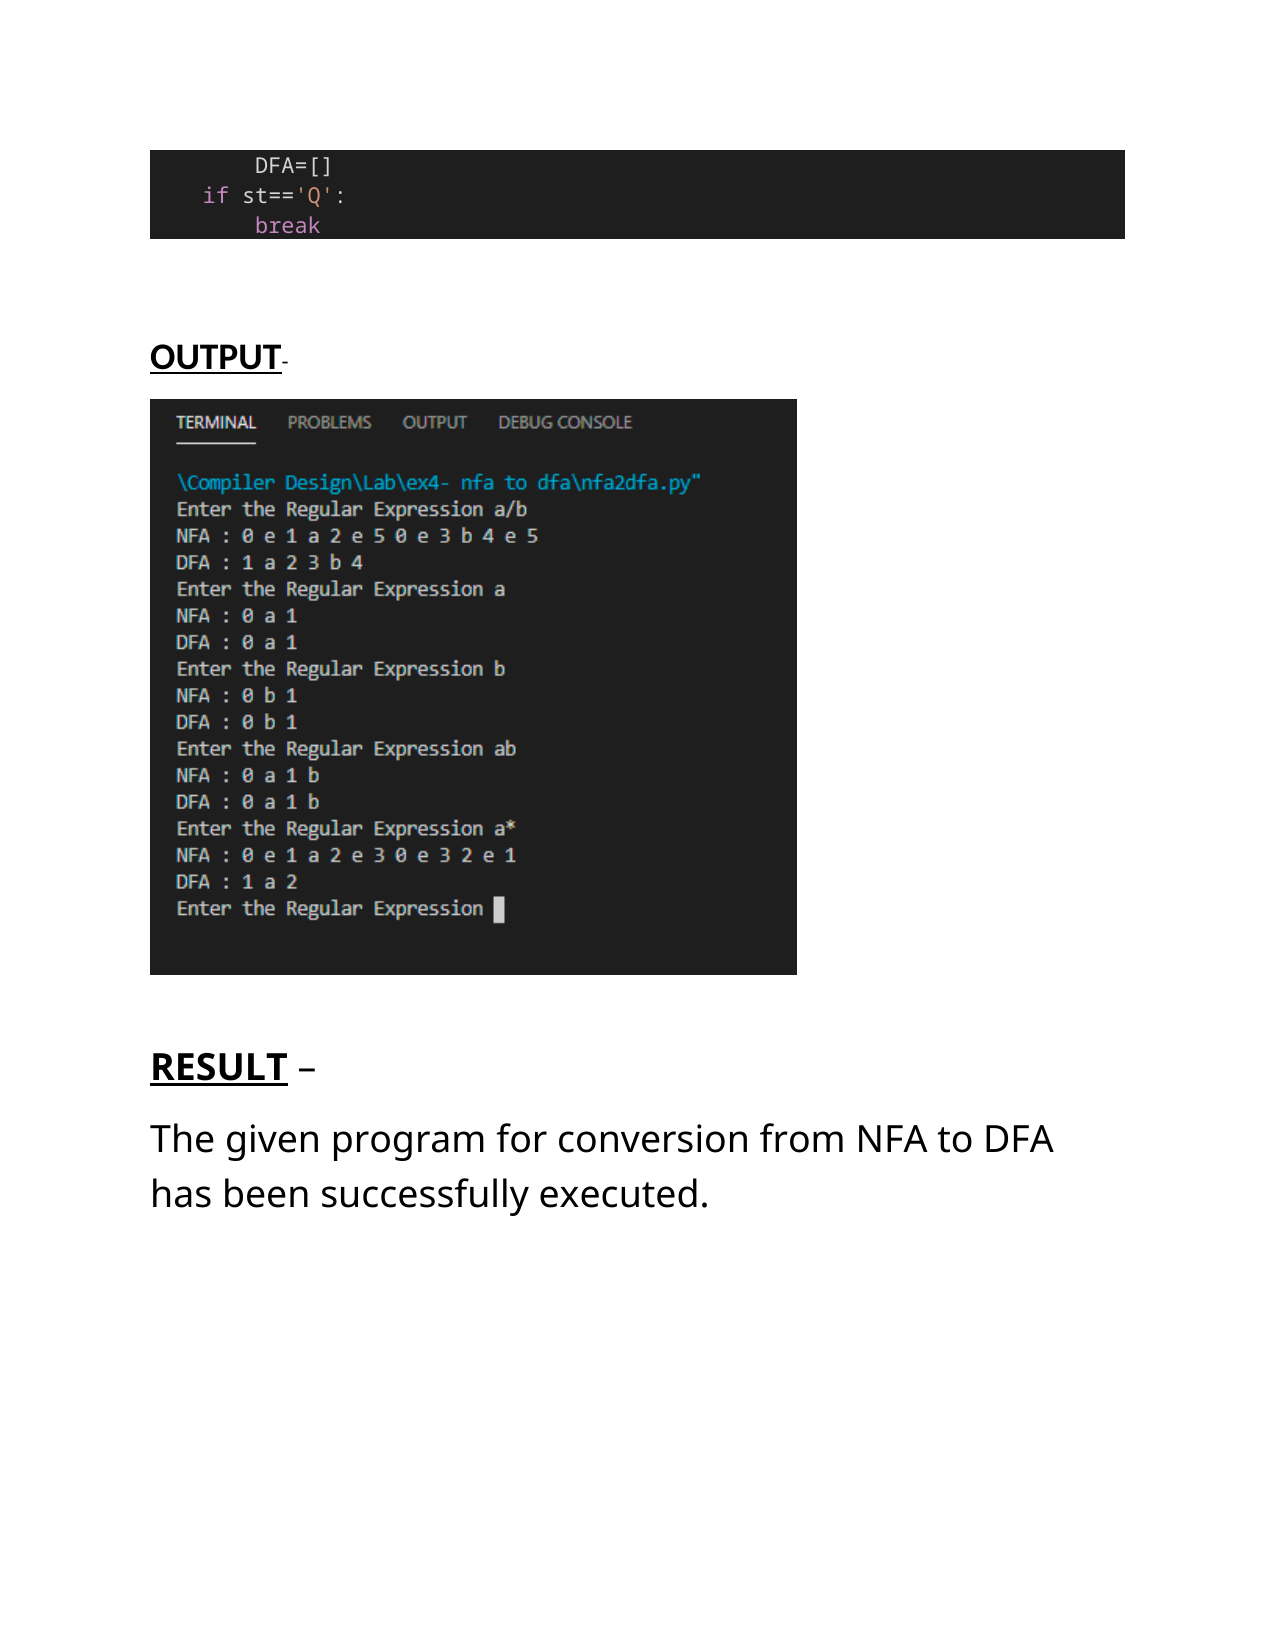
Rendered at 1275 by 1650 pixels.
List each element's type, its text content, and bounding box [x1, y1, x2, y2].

text RESULT – [150, 1040, 1125, 1091]
text if st=='Q': [150, 180, 1125, 209]
picture [150, 399, 797, 975]
text break [150, 209, 1125, 239]
text OUTPUT- [150, 333, 1125, 379]
text DFA=[] [150, 150, 1125, 180]
text The given program for conversion from NFA to DFA has been successfully executed. [150, 1112, 1125, 1218]
